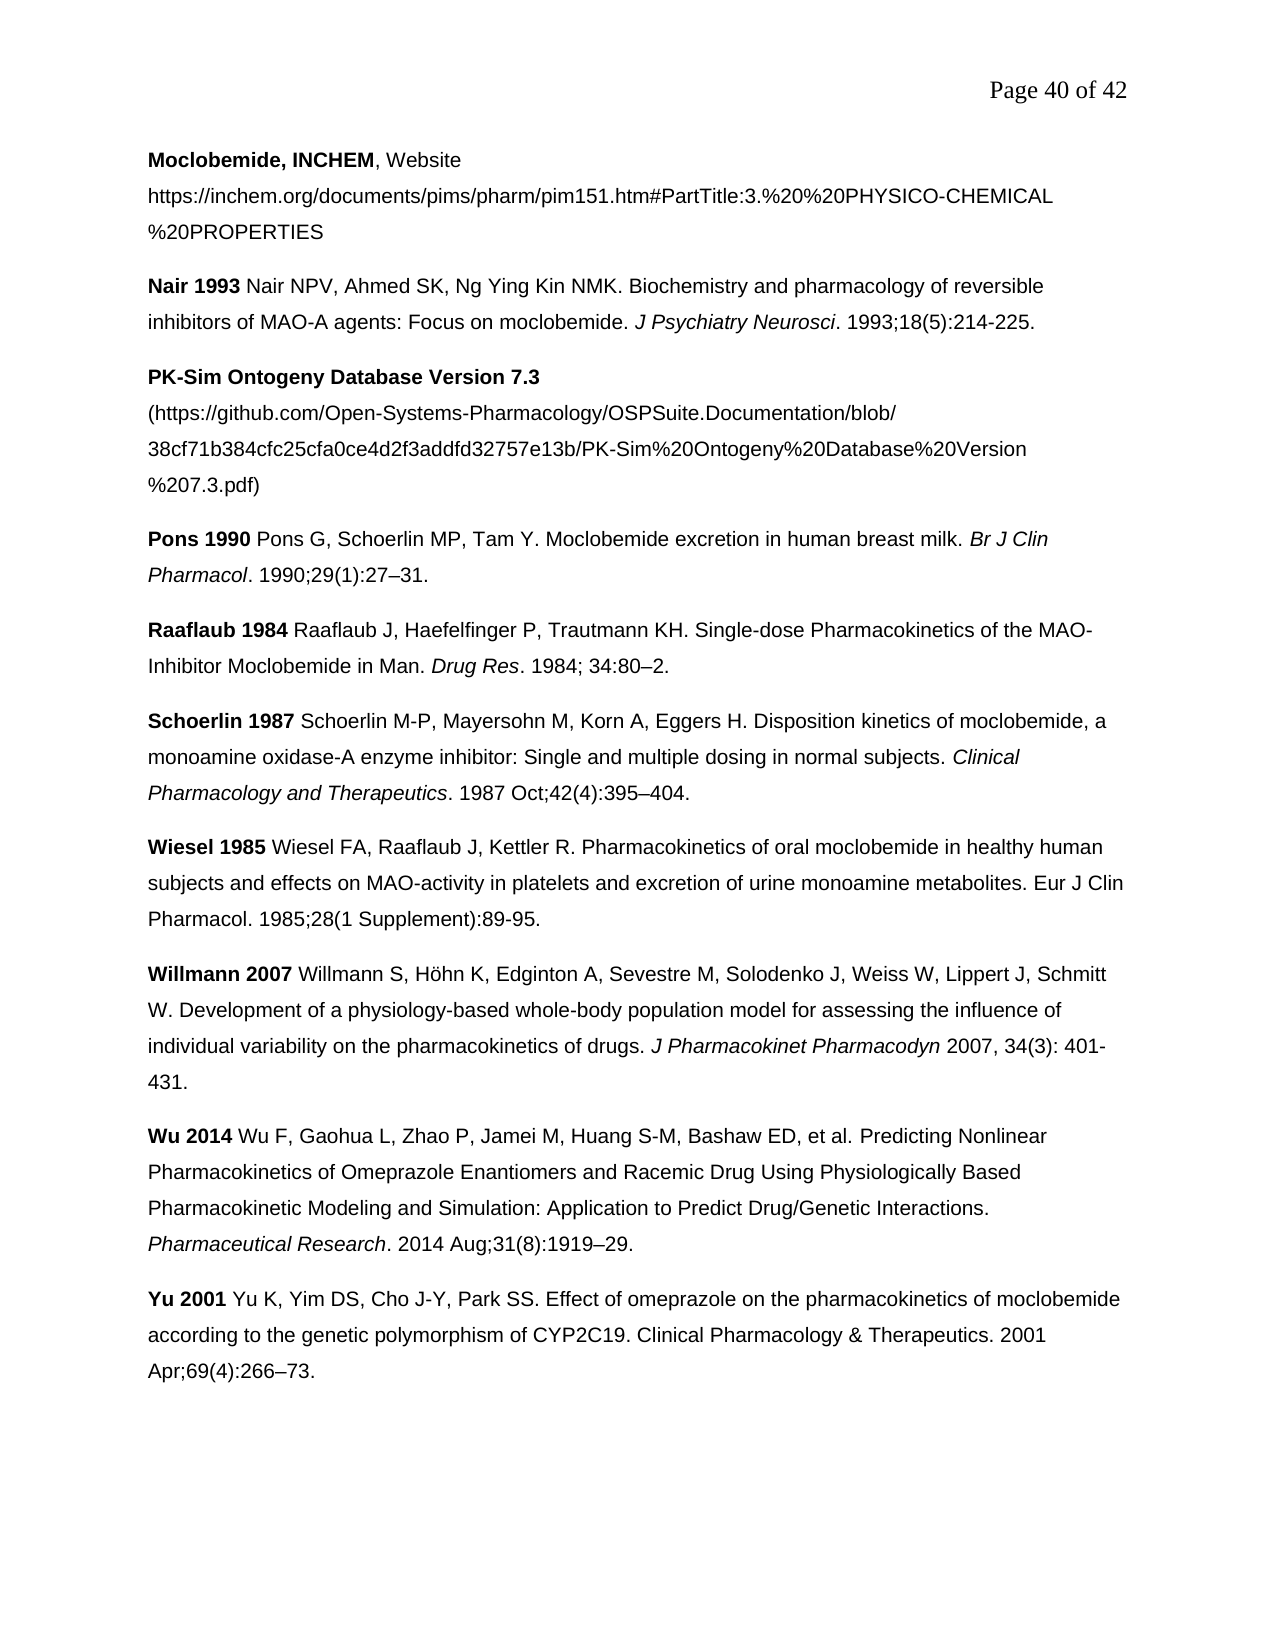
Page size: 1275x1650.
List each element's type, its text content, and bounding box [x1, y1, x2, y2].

text Moclobemide, INCHEM, Website https://inchem.org/documents/pims/pharm/pim151.htm#PartTitle:3.%20%20PHYSICO-CHEMICAL%20PROPERTIES [148, 148, 1127, 243]
text Raaflaub 1984 Raaflaub J, Haefelfinger P, Trautmann KH. Single-dose Pharmacokinetics of the MAO-Inhibitor Moclobemide in Man. Drug Res. 1984; 34:80–2. [148, 618, 1127, 678]
text Pons 1990 Pons G, Schoerlin MP, Tam Y. Moclobemide excretion in human breast milk. Br J Clin Pharmacol. 1990;29(1):27–31. [148, 527, 1127, 587]
text Willmann 2007 Willmann S, Höhn K, Edginton A, Sevestre M, Solodenko J, Weiss W, Lippert J, Schmitt W. Development of a physiology-based whole-body population model for assessing the influence of individual variability on the pharmacokinetics of drugs. J Pharmacokinet Pharmacodyn 2007, 34(3): 401-431. [148, 962, 1127, 1093]
text Yu 2001 Yu K, Yim DS, Cho J-Y, Park SS. Effect of omeprazole on the pharmacokinetics of moclobemide according to the genetic polymorphism of CYP2C19. Clinical Pharmacology & Therapeutics. 2001 Apr;69(4):266–73. [148, 1287, 1127, 1382]
text Wiesel 1985 Wiesel FA, Raaflaub J, Kettler R. Pharmacokinetics of oral moclobemide in healthy human subjects and effects on MAO-activity in platelets and excretion of urine monoamine metabolites. Eur J Clin Pharmacol. 1985;28(1 Supplement):89-95. [148, 835, 1127, 931]
text Wu 2014 Wu F, Gaohua L, Zhao P, Jamei M, Huang S-M, Bashaw ED, et al. Predicting Nonlinear Pharmacokinetics of Omeprazole Enantiomers and Racemic Drug Using Physiologically Based Pharmacokinetic Modeling and Simulation: Application to Predict Drug/Genetic Interactions. Pharmaceutical Research. 2014 Aug;31(8):1919–29. [148, 1124, 1127, 1256]
text PK-Sim Ontogeny Database Version 7.3 (https://github.com/Open-Systems-Pharmacology/OSPSuite.Documentation/blob/38cf71b384cfc25cfa0ce4d2f3addfd32757e13b/PK-Sim%20Ontogeny%20Database%20Version%207.3.pdf) [148, 365, 1127, 497]
text Schoerlin 1987 Schoerlin M-P, Mayersohn M, Korn A, Eggers H. Disposition kinetics of moclobemide, a monoamine oxidase-A enzyme inhibitor: Single and multiple dosing in normal subjects. Clinical Pharmacology and Therapeutics. 1987 Oct;42(4):395–404. [148, 708, 1127, 804]
text Nair 1993 Nair NPV, Ahmed SK, Ng Ying Kin NMK. Biochemistry and pharmacology of reversible inhibitors of MAO-A agents: Focus on moclobemide. J Psychiatry Neurosci. 1993;18(5):214-225. [148, 274, 1127, 334]
